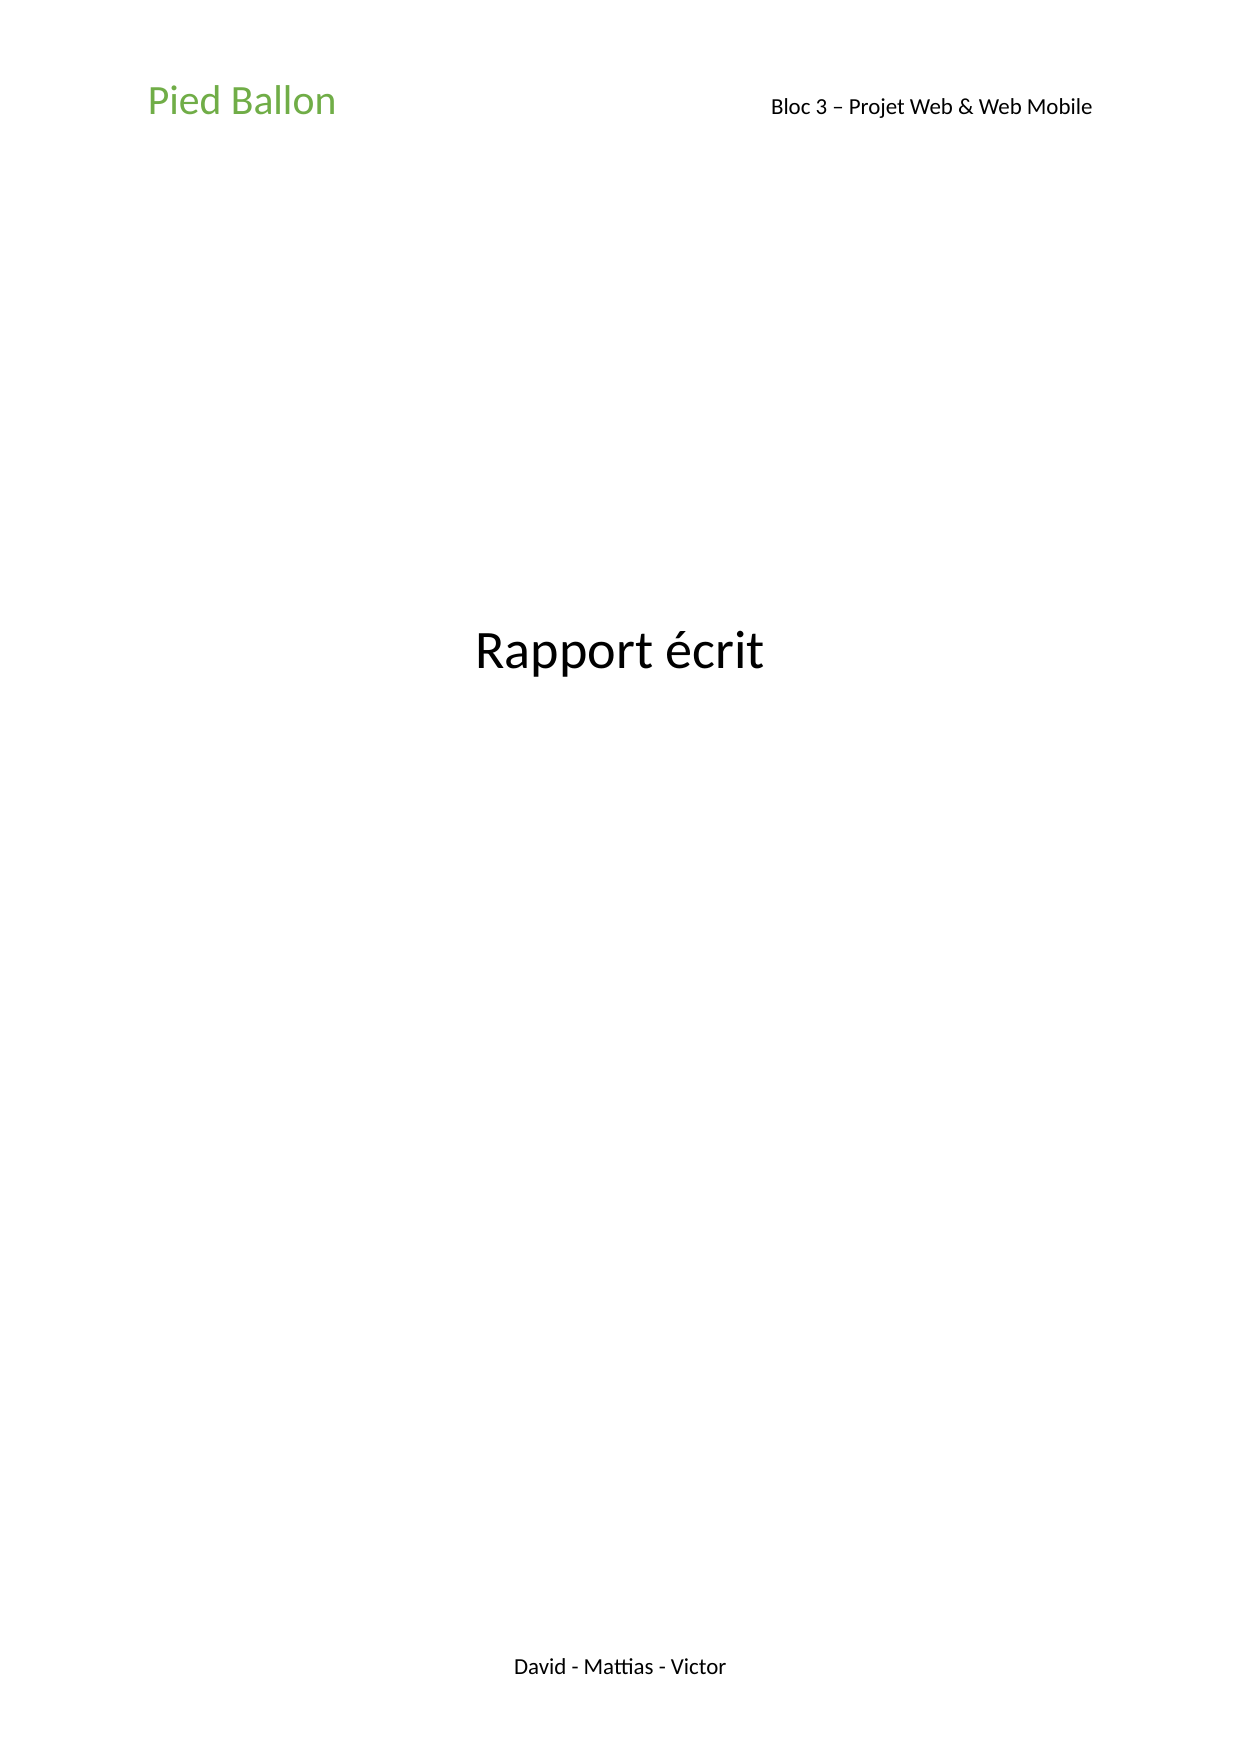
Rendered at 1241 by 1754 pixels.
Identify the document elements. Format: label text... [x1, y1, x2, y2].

text Rapport écrit [148, 616, 1093, 682]
